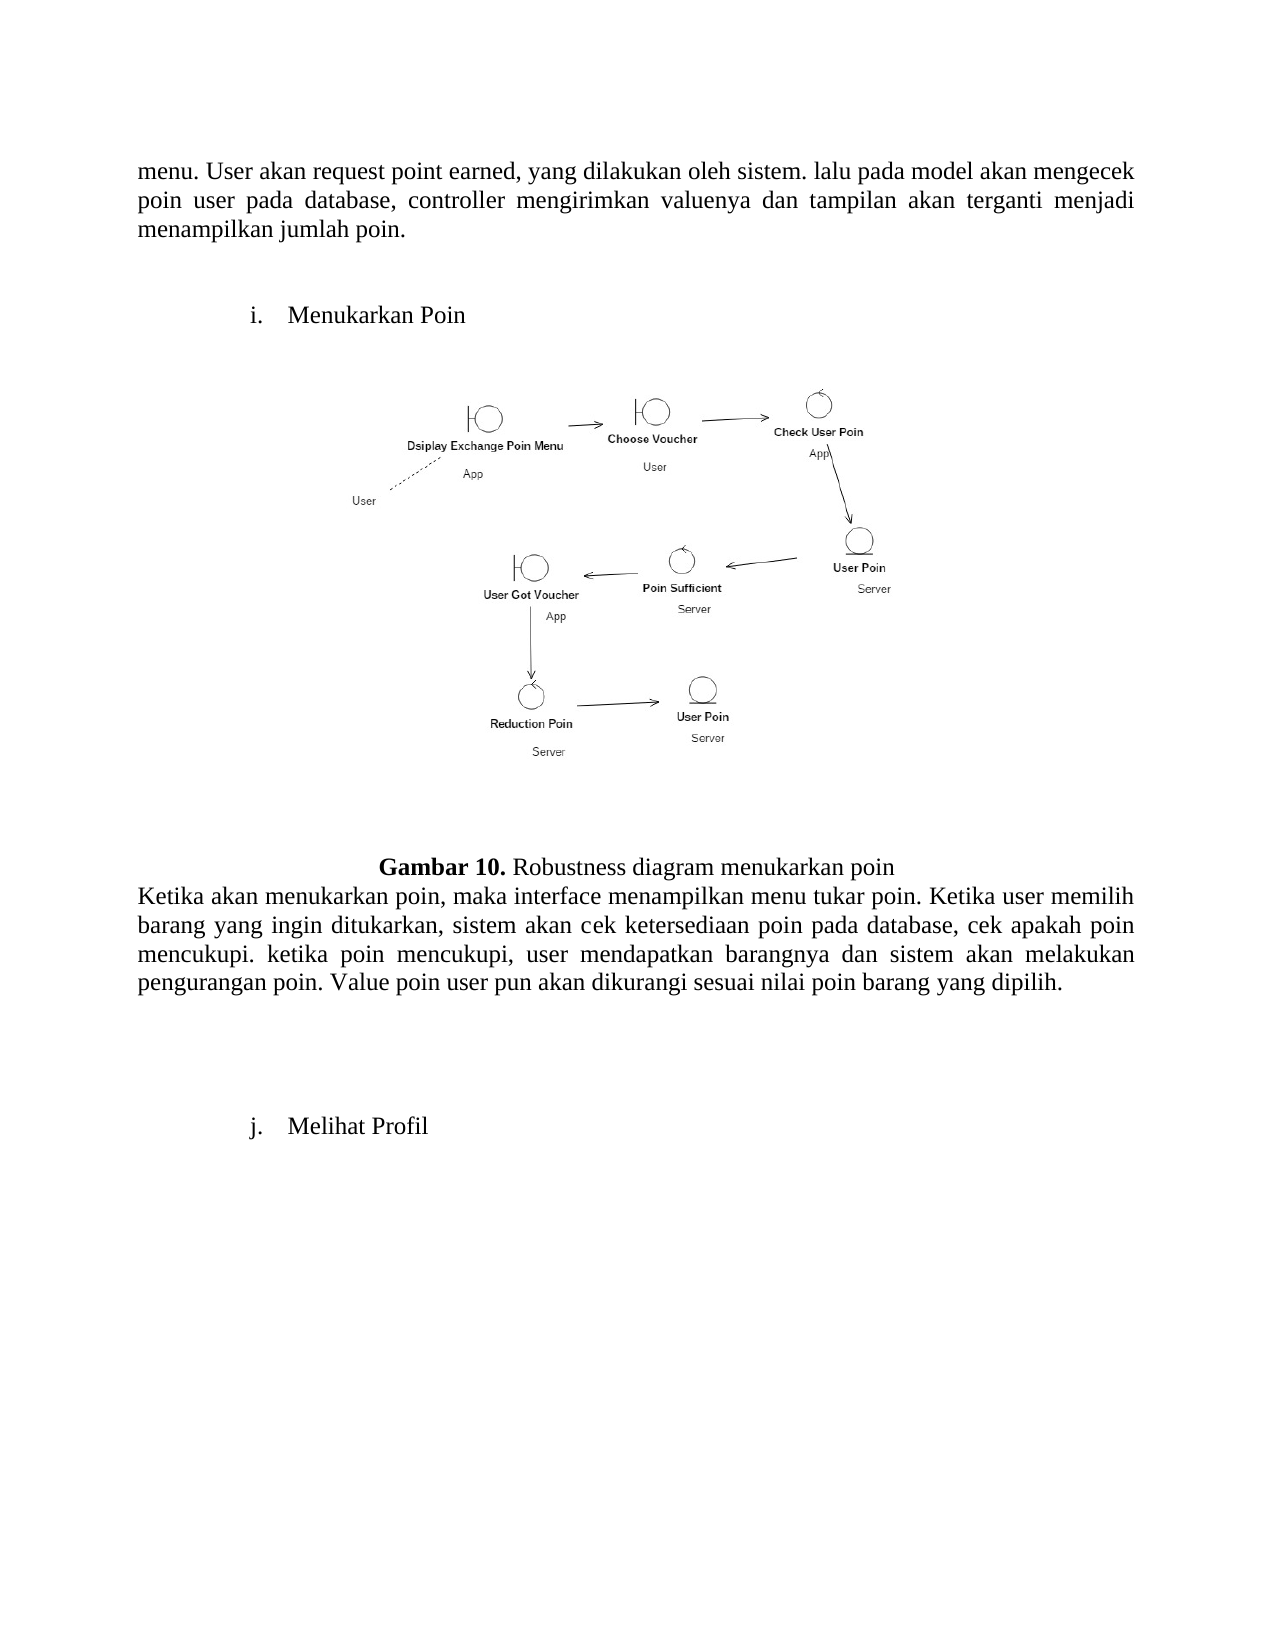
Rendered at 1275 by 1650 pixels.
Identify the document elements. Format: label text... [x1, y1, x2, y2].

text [137, 156, 1135, 242]
list Melihat Profil [250, 1111, 1135, 1140]
text Ketika akan menukarkan poin, maka interface menampilkan menu tukar poin. Ketika user memilih barang yang ingin ditukarkan, sistem akan cek ketersediaan poin pada database, cek apakah poin mencukupi. ketika poin mencukupi, user mendapatkan barangnya dan sistem akan melakukan pengurangan poin. Value poin user pun akan dikurangi sesuai nilai poin barang yang dipilih. [137, 881, 1135, 996]
text Gambar 10. Robustness diagram menukarkan poin [137, 852, 1135, 881]
picture [318, 357, 955, 795]
list Menukarkan Poin [250, 300, 1135, 329]
